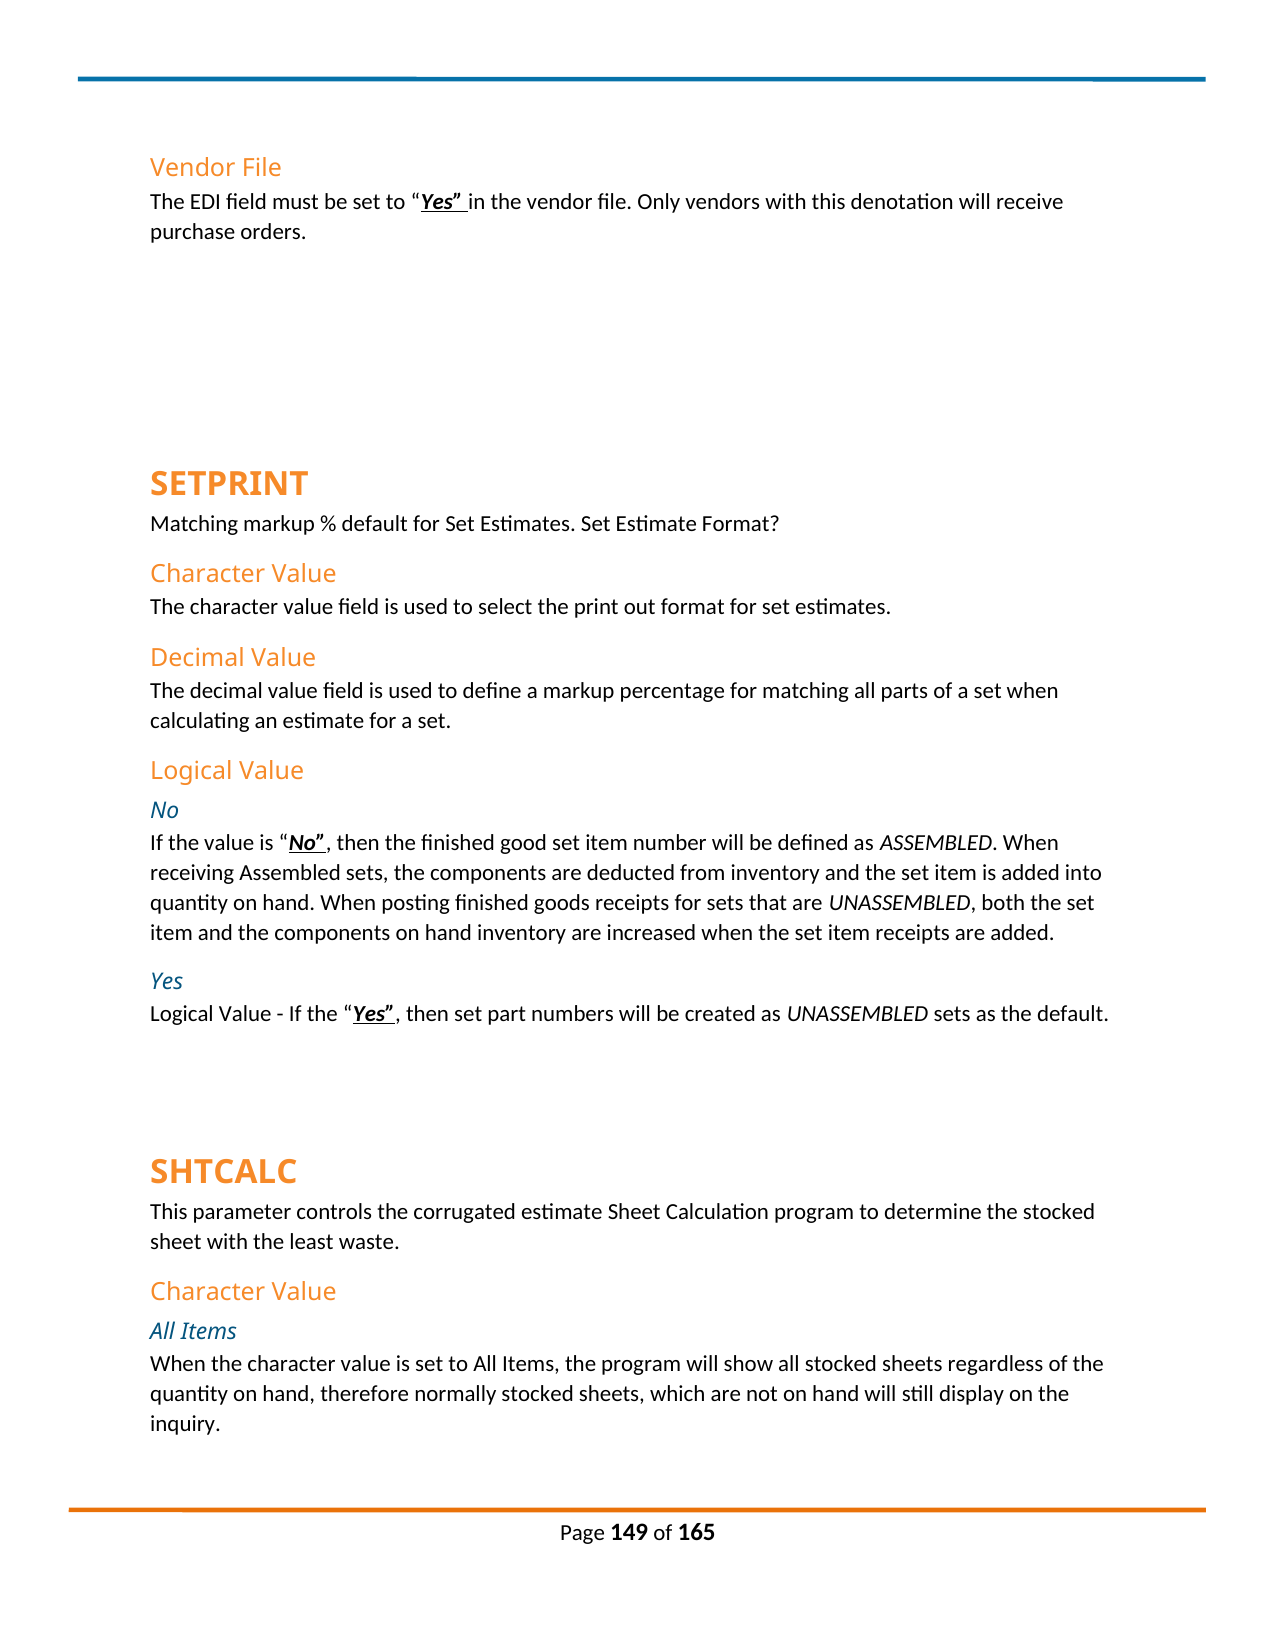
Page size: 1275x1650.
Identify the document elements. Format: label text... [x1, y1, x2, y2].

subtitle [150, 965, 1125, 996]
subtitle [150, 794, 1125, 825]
subtitle SETPRINT [150, 460, 1125, 505]
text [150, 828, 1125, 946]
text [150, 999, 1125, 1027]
subtitle Character Value [150, 556, 1125, 589]
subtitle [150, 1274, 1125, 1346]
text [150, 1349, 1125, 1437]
text The EDI field must be set to “Yes” in the vendor file. Only vendors with this denotation will receive purchase orders. [150, 187, 1125, 245]
text The character value field is used to select the print out format for set estimates. [150, 592, 1125, 620]
subtitle Decimal Value [150, 639, 1125, 673]
subtitle Vendor File [150, 150, 1125, 184]
subtitle Logical Value [150, 753, 1125, 787]
text Matching markup % default for Set Estimates. Set Estimate Format? [150, 509, 1125, 537]
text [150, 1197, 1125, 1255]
text The decimal value field is used to define a markup percentage for matching all parts of a set when calculating an estimate for a set. [150, 676, 1125, 734]
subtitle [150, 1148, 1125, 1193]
